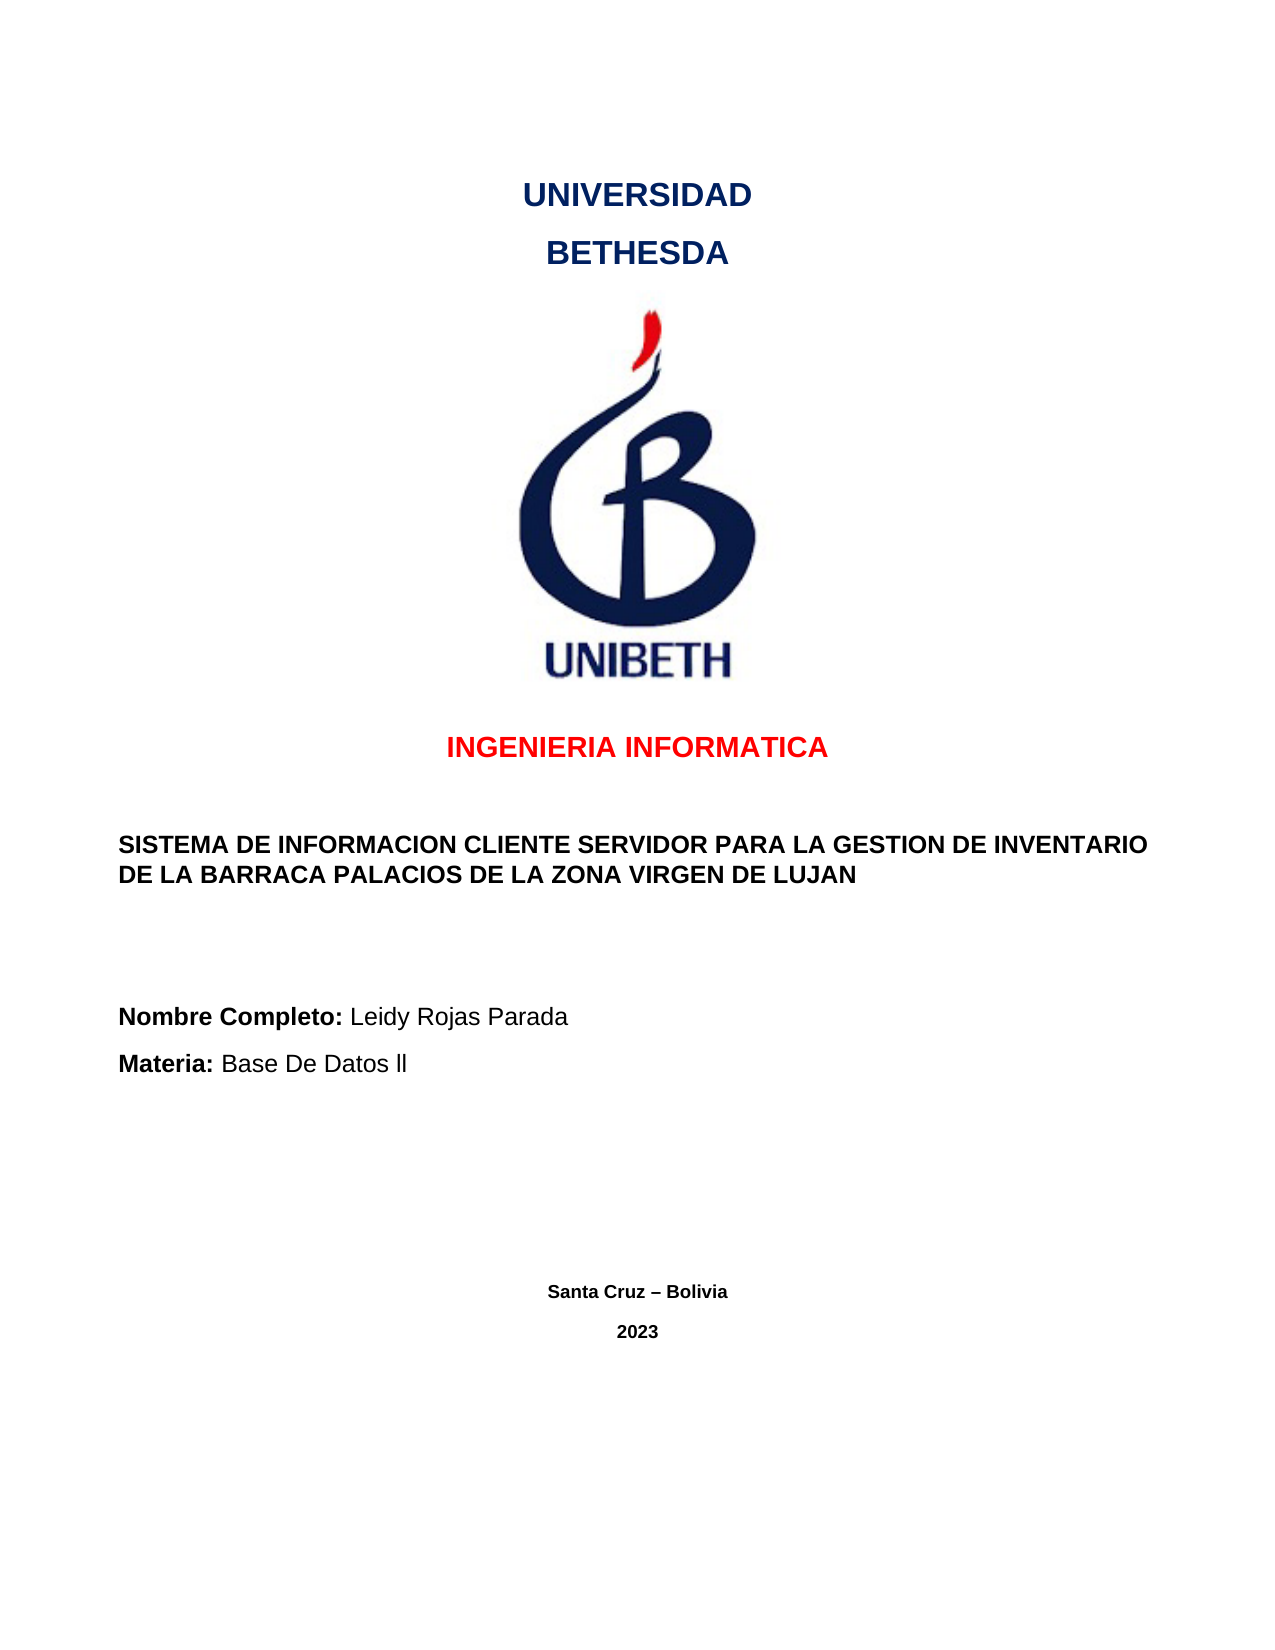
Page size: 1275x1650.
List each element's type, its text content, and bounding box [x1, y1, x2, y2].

text Santa Cruz – Bolivia [118, 1281, 1157, 1303]
picture [435, 290, 840, 713]
text UNIVERSIDAD [118, 176, 1157, 214]
text BETHESDA [118, 233, 1157, 271]
text 2023 [118, 1321, 1157, 1342]
text INGENIERIA INFORMATICA [118, 731, 1157, 764]
text Nombre Completo: Leidy Rojas Parada [118, 1001, 1157, 1030]
text Materia: Base De Datos ll [118, 1048, 1157, 1077]
text SISTEMA DE INFORMACION CLIENTE SERVIDOR PARA LA GESTION DE INVENTARIO DE LA BARRACA PALACIOS DE LA ZONA VIRGEN DE LUJAN [118, 830, 1157, 889]
